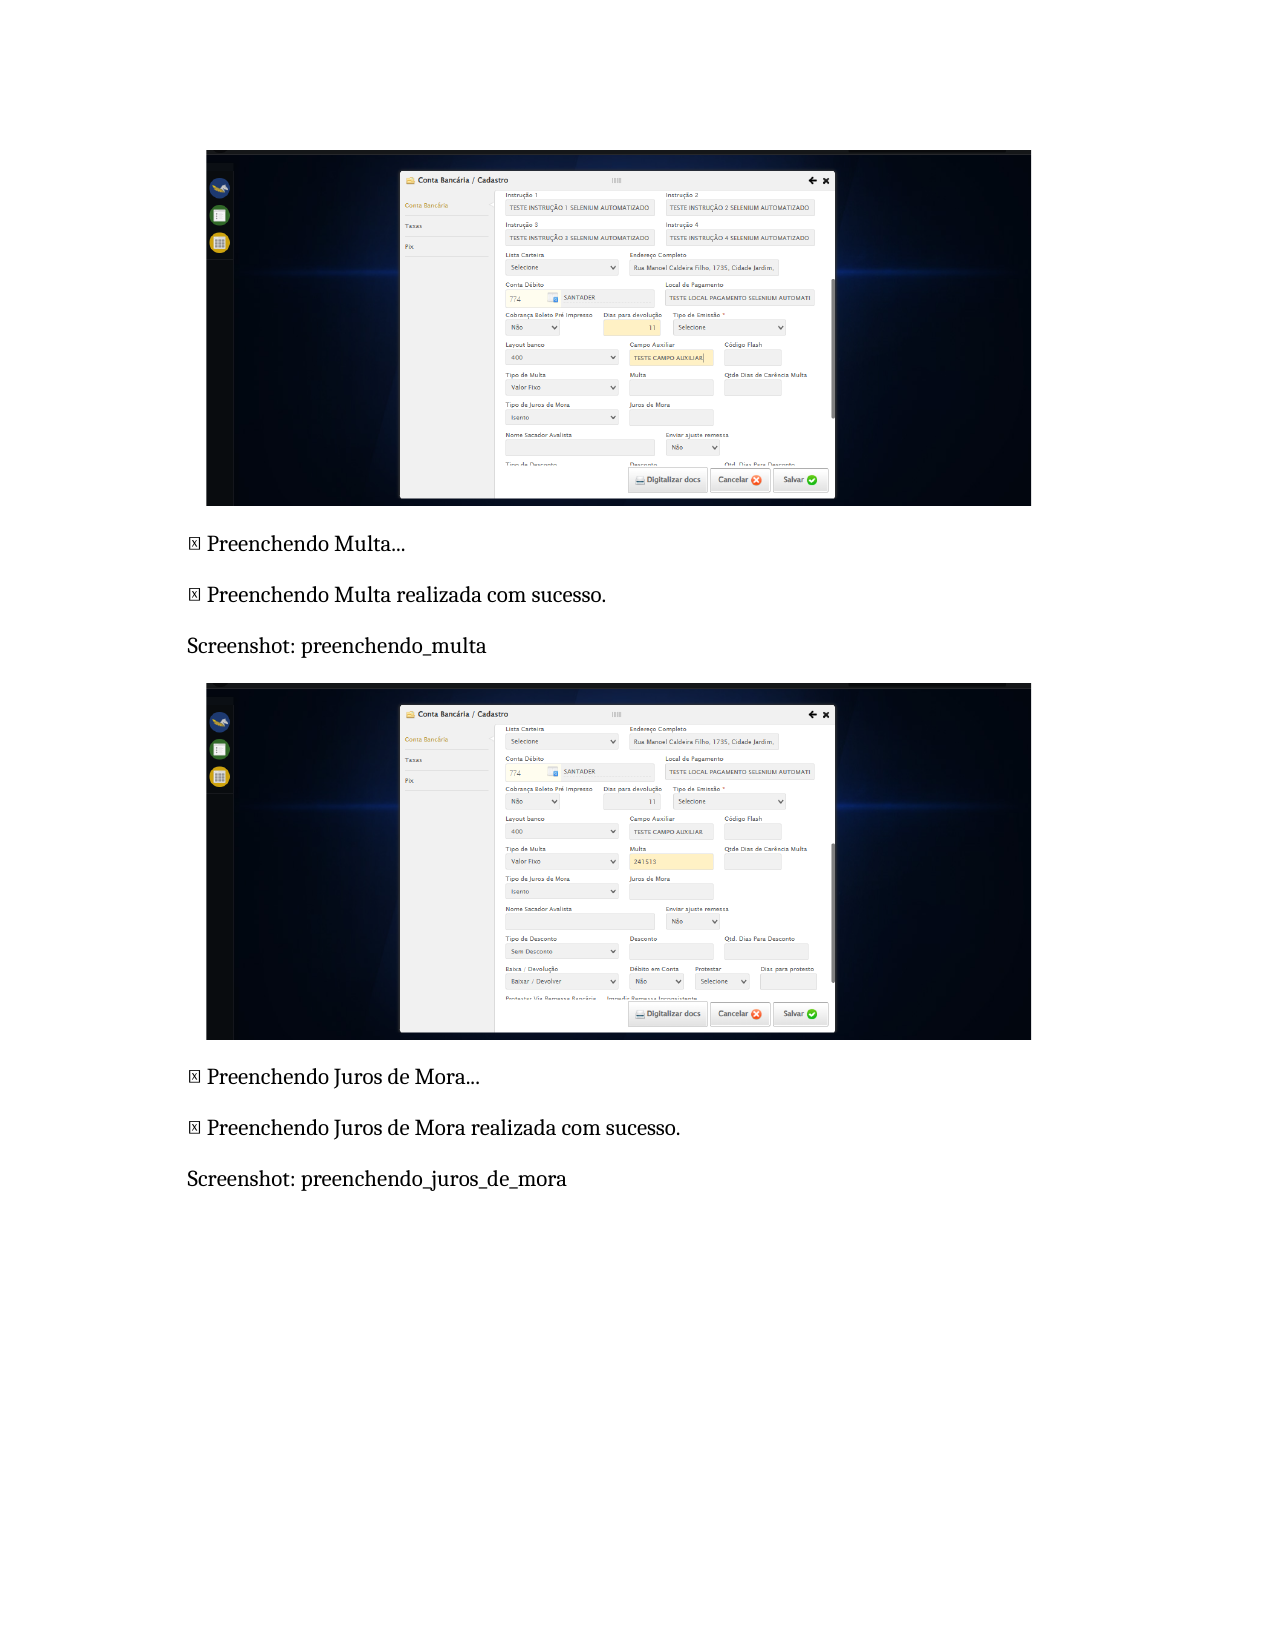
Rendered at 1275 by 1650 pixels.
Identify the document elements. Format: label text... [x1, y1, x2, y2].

picture [206, 683, 1032, 1040]
text 🔄 Preenchendo Multa... [187, 530, 1087, 557]
text ✅ Preenchendo Multa realizada com sucesso. [187, 581, 1087, 608]
text 🔄 Preenchendo Juros de Mora... [187, 1064, 1087, 1090]
text Screenshot: preenchendo_juros_de_mora [187, 1166, 1087, 1192]
text ✅ Preenchendo Juros de Mora realizada com sucesso. [187, 1115, 1087, 1141]
text Screenshot: preenchendo_multa [187, 632, 1087, 659]
picture [206, 150, 1032, 506]
